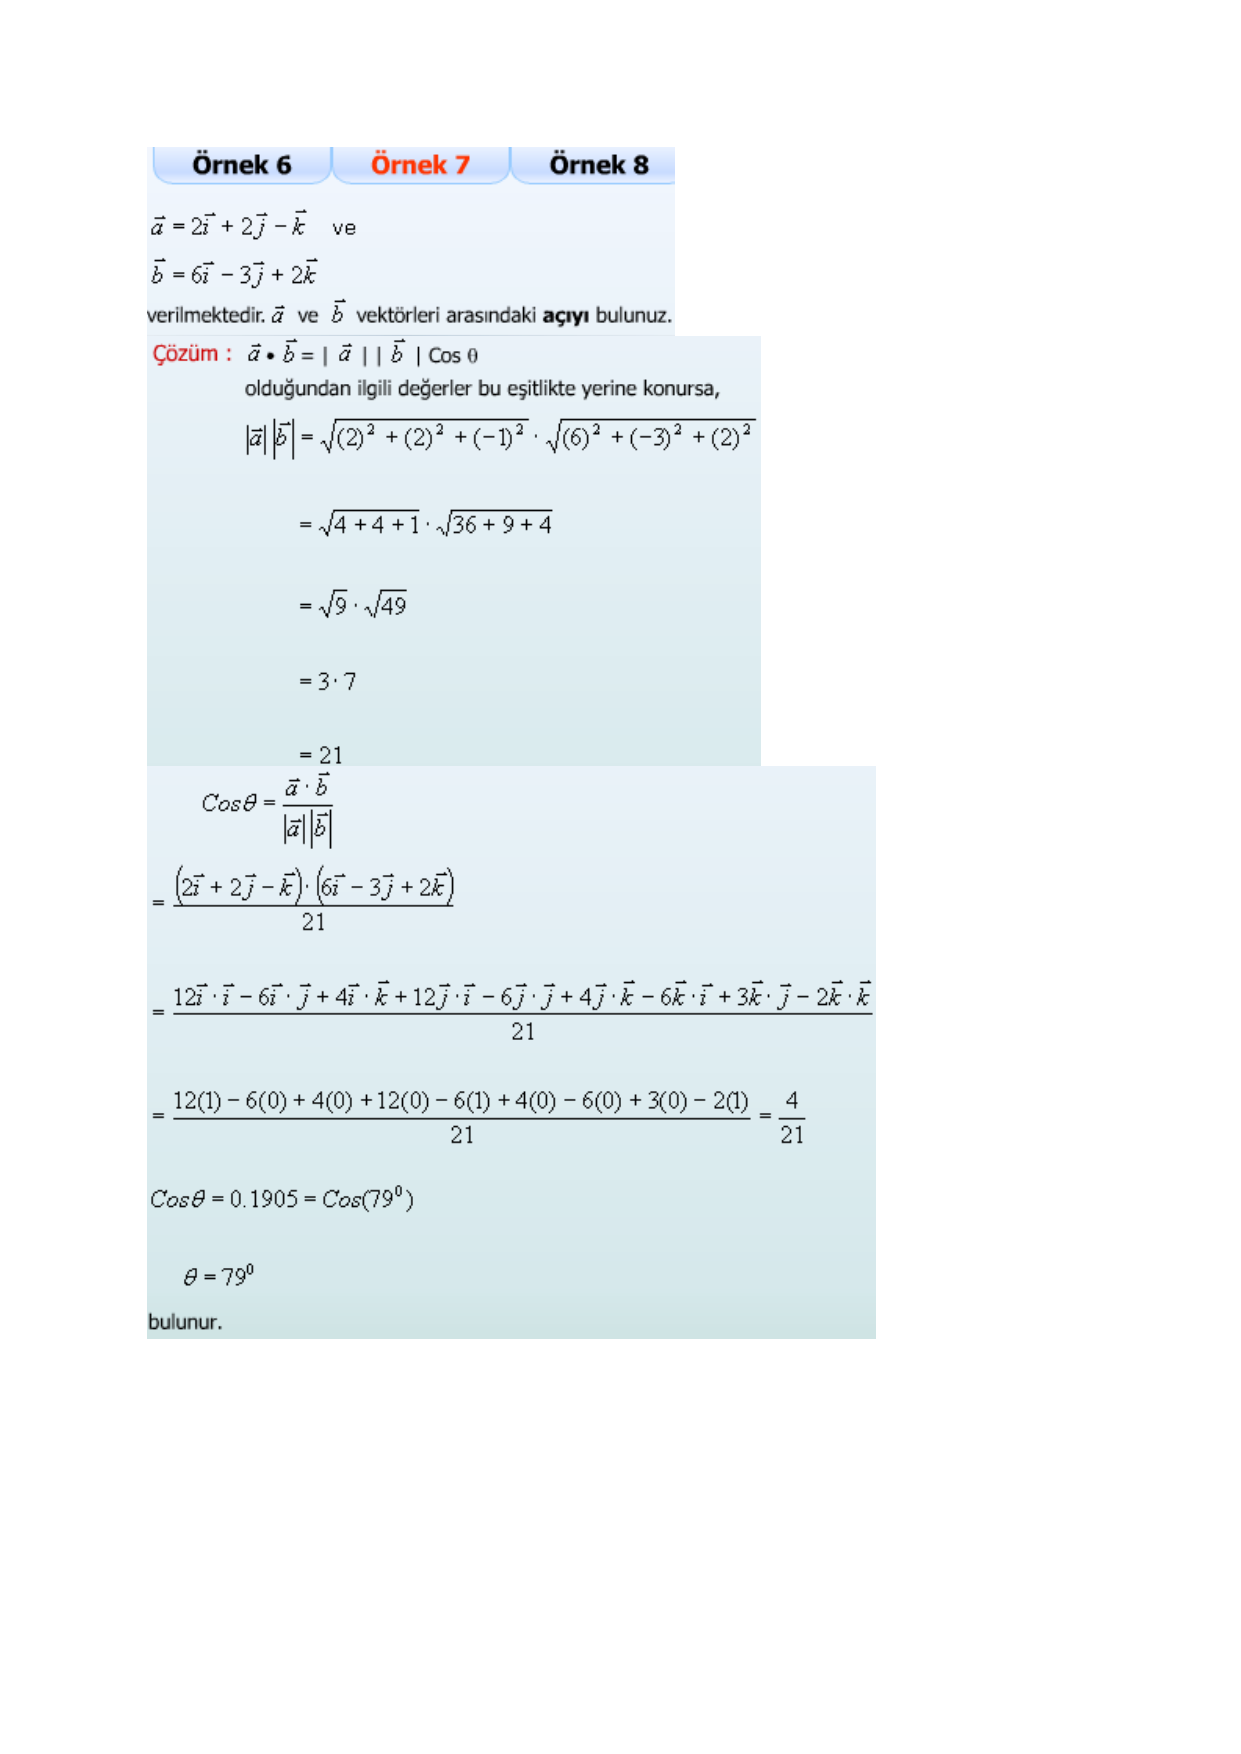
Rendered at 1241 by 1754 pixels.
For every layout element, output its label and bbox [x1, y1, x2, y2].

picture [147, 147, 876, 1339]
